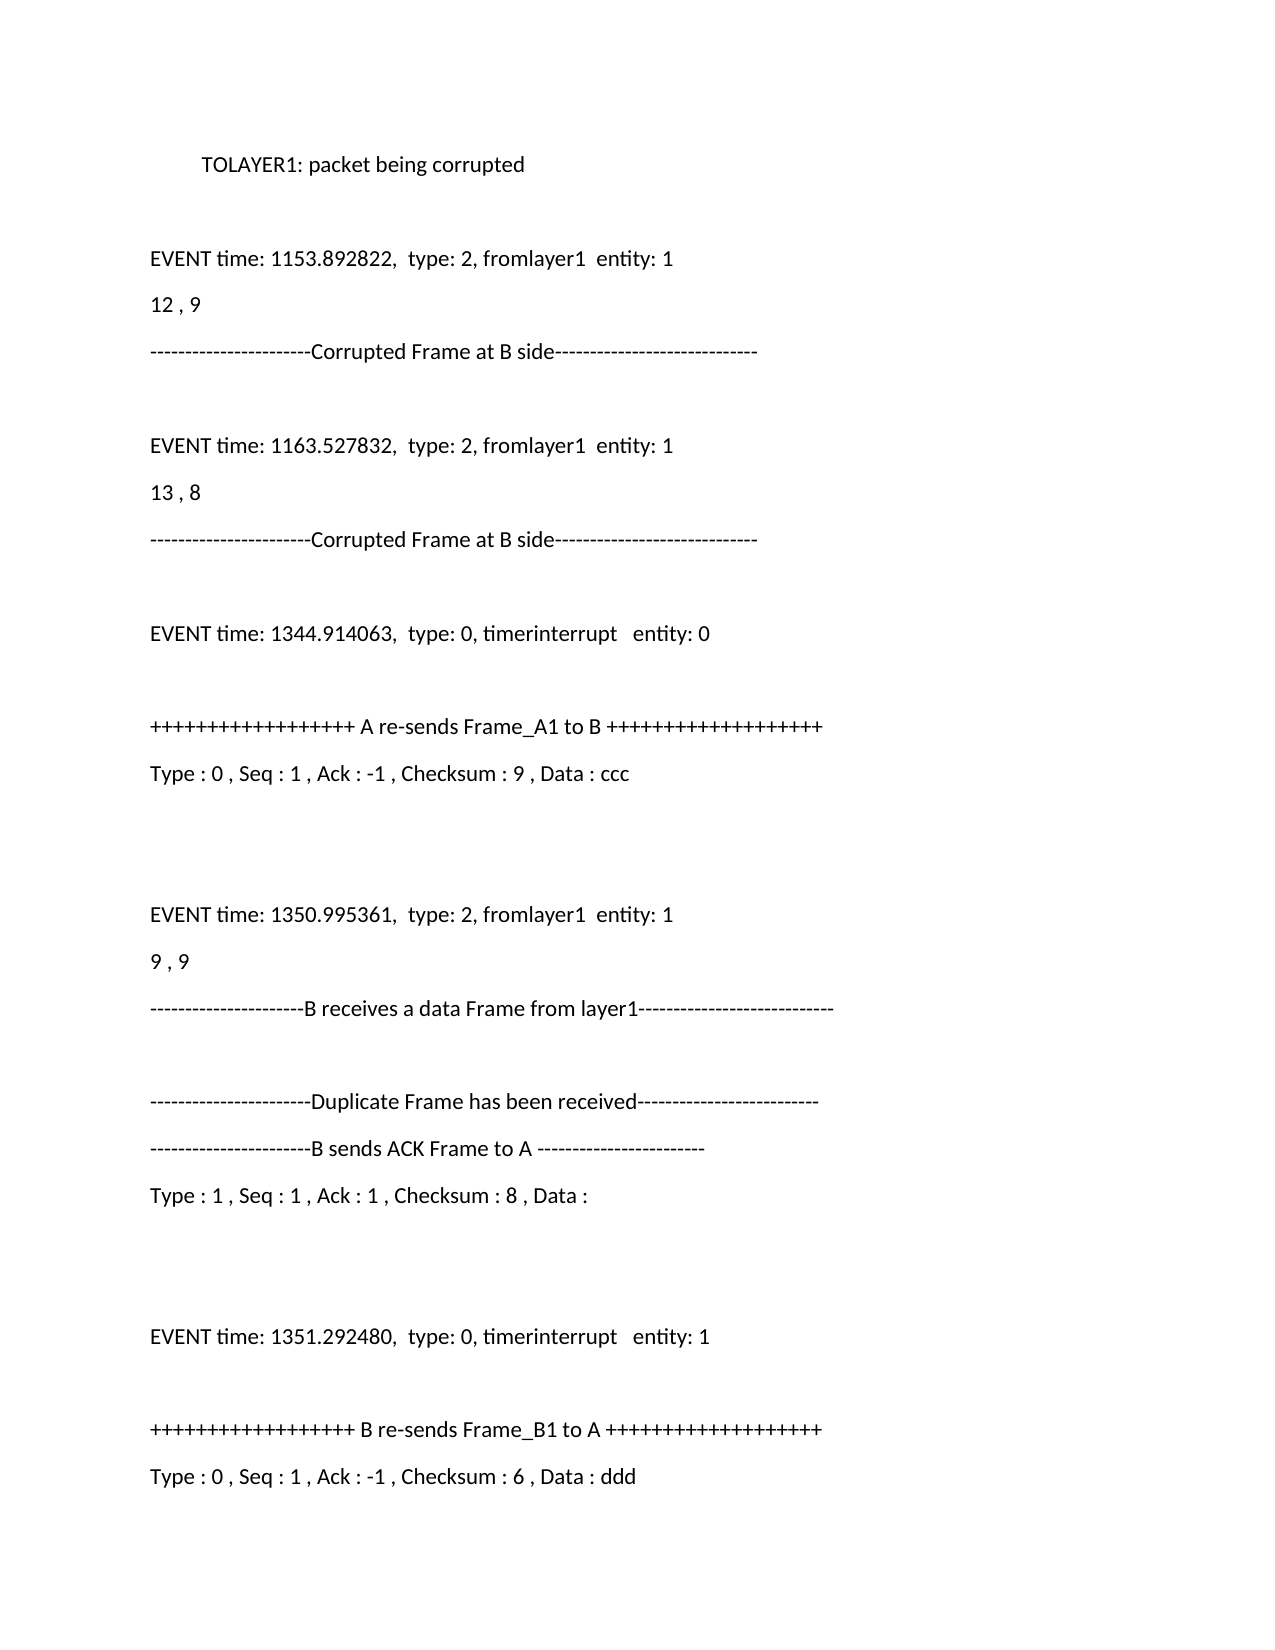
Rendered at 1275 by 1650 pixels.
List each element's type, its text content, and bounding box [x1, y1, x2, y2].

text EVENT time: 1351.292480, type: 0, timerinterrupt entity: 1 [150, 1322, 1125, 1350]
text EVENT time: 1350.995361, type: 2, fromlayer1 entity: 1 [150, 900, 1125, 928]
text Type : 1 , Seq : 1 , Ack : 1 , Checksum : 8 , Data : [150, 1181, 1125, 1209]
text EVENT time: 1344.914063, type: 0, timerinterrupt entity: 0 [150, 619, 1125, 647]
text EVENT time: 1163.527832, type: 2, fromlayer1 entity: 1 [150, 431, 1125, 459]
text -----------------------Duplicate Frame has been received-------------------------- [150, 1087, 1125, 1116]
text Type : 0 , Seq : 1 , Ack : -1 , Checksum : 9 , Data : ccc [150, 759, 1125, 787]
text -----------------------Corrupted Frame at B side----------------------------- [150, 525, 1125, 553]
text 9 , 9 [150, 947, 1125, 975]
text TOLAYER1: packet being corrupted [150, 150, 1125, 178]
text ----------------------B receives a data Frame from layer1---------------------------- [150, 994, 1125, 1022]
text 13 , 8 [150, 478, 1125, 506]
text -----------------------Corrupted Frame at B side----------------------------- [150, 337, 1125, 366]
text ++++++++++++++++++ A re-sends Frame_A1 to B +++++++++++++++++++ [150, 712, 1125, 741]
text Type : 0 , Seq : 1 , Ack : -1 , Checksum : 6 , Data : ddd [150, 1462, 1125, 1491]
text 12 , 9 [150, 291, 1125, 319]
text EVENT time: 1153.892822, type: 2, fromlayer1 entity: 1 [150, 244, 1125, 272]
text -----------------------B sends ACK Frame to A ------------------------ [150, 1134, 1125, 1162]
text ++++++++++++++++++ B re-sends Frame_B1 to A +++++++++++++++++++ [150, 1416, 1125, 1444]
